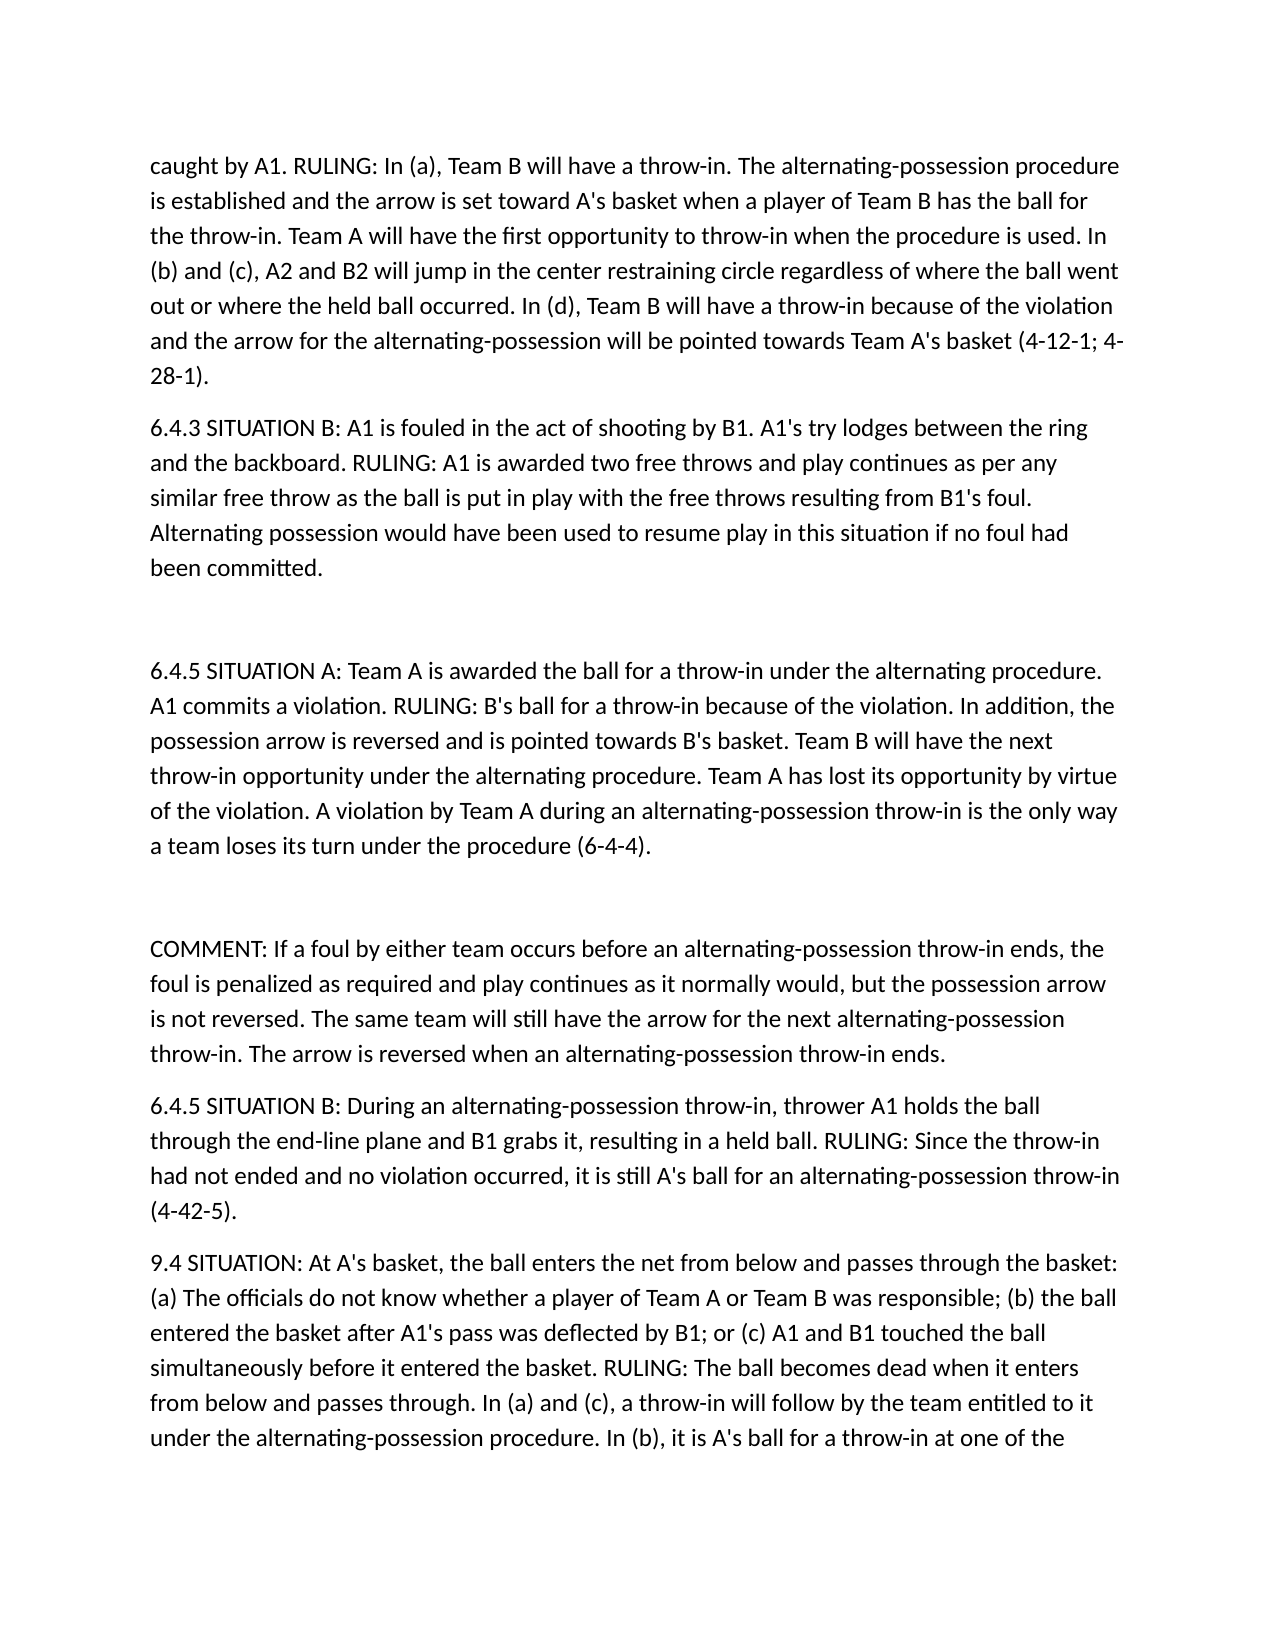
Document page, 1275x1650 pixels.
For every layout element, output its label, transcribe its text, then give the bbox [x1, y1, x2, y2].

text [150, 1247, 1125, 1452]
text 6.4.5 SITUATION A: Team A is awarded the ball for a throw-in under the alternating procedure. A1 commits a violation. RULING: B's ball for a throw-in because of the violation. In addition, the possession arrow is reversed and is pointed towards B's basket. Team B will have the next throw-in opportunity under the alternating procedure. Team A has lost its opportunity by virtue of the violation. A violation by Team A during an alternating-possession throw-in is the only way a team loses its turn under the procedure (6-4-4). [150, 655, 1125, 861]
text 6.4.3 SITUATION B: A1 is fouled in the act of shooting by B1. A1's try lodges between the ring and the backboard. RULING: A1 is awarded two free throws and play continues as per any similar free throw as the ball is put in play with the free throws resulting from B1's foul. Alternating possession would have been used to resume play in this situation if no foul had been committed. [150, 412, 1125, 582]
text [150, 150, 1125, 391]
text COMMENT: If a foul by either team occurs before an alternating-possession throw-in ends, the foul is penalized as required and play continues as it normally would, but the possession arrow is not reversed. The same team will still have the arrow for the next alternating-possession throw-in. The arrow is reversed when an alternating-possession throw-in ends. [150, 933, 1125, 1069]
text 6.4.5 SITUATION B: During an alternating-possession throw-in, thrower A1 holds the ball through the end-line plane and B1 grabs it, resulting in a held ball. RULING: Since the throw-in had not ended and no violation occurred, it is still A's ball for an alternating-possession throw-in (4-42-5). [150, 1090, 1125, 1226]
